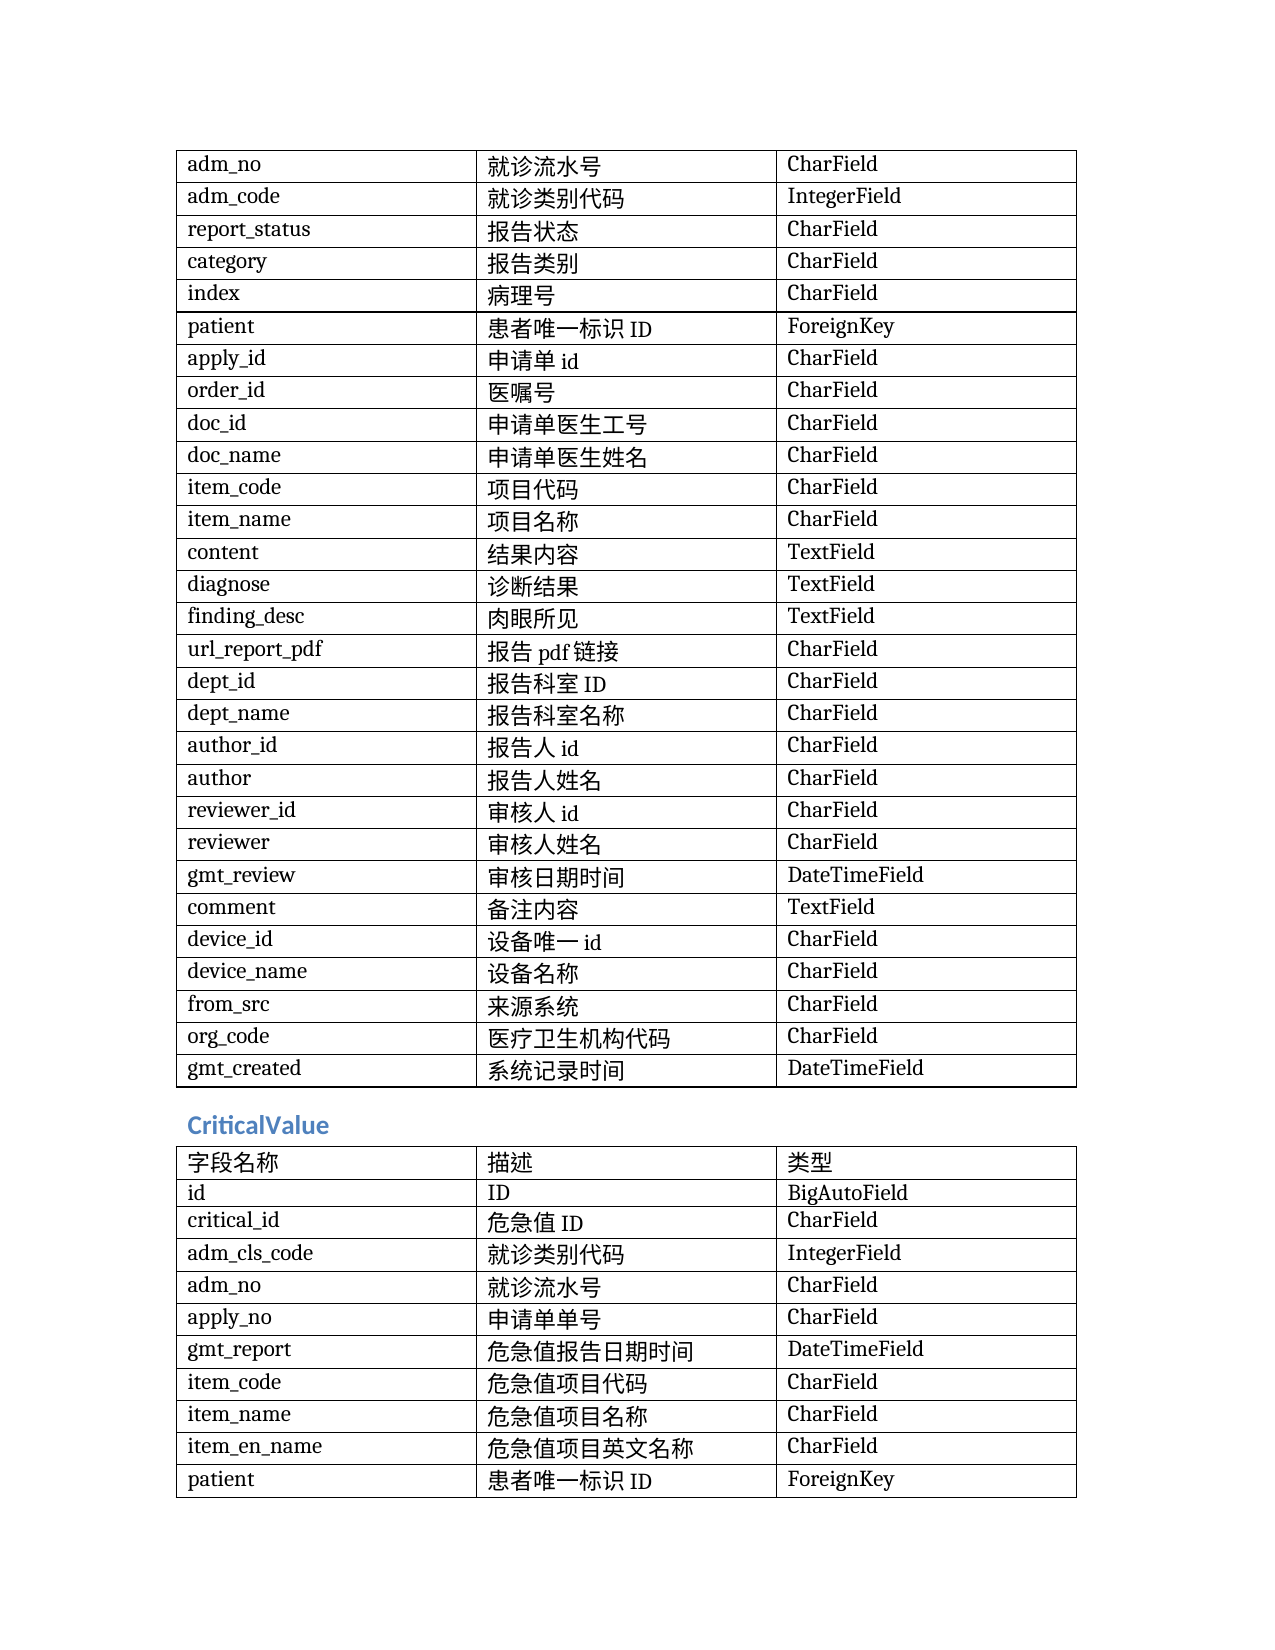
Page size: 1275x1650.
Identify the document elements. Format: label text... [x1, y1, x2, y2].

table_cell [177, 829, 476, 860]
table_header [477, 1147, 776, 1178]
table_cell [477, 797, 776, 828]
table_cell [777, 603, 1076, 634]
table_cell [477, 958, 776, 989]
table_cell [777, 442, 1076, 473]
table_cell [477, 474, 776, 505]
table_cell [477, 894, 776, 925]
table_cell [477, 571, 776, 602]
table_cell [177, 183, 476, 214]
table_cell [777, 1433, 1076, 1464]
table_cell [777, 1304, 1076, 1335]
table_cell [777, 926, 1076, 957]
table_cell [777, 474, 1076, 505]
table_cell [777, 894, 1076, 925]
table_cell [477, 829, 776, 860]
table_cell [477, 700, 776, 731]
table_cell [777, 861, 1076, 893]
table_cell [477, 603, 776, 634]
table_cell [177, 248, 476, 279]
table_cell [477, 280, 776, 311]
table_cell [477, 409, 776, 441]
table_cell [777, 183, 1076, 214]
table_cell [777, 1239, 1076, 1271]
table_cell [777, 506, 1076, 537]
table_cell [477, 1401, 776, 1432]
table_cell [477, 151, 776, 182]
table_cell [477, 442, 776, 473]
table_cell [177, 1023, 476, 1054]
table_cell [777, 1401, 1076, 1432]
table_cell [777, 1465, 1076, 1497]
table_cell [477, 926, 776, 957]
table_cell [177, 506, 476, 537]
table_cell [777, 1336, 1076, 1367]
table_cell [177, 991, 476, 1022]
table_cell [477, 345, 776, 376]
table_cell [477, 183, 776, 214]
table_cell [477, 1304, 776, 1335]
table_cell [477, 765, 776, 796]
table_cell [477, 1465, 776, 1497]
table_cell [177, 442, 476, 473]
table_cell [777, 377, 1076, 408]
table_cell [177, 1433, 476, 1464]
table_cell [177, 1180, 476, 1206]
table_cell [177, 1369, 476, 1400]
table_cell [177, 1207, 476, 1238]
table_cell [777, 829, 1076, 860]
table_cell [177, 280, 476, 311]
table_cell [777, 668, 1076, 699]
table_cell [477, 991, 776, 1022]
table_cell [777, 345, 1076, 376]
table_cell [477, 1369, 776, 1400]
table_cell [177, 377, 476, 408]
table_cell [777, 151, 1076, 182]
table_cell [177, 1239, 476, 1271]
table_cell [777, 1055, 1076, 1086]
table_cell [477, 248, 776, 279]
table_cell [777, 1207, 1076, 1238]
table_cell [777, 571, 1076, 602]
subtitle CriticalValue [187, 1108, 1087, 1141]
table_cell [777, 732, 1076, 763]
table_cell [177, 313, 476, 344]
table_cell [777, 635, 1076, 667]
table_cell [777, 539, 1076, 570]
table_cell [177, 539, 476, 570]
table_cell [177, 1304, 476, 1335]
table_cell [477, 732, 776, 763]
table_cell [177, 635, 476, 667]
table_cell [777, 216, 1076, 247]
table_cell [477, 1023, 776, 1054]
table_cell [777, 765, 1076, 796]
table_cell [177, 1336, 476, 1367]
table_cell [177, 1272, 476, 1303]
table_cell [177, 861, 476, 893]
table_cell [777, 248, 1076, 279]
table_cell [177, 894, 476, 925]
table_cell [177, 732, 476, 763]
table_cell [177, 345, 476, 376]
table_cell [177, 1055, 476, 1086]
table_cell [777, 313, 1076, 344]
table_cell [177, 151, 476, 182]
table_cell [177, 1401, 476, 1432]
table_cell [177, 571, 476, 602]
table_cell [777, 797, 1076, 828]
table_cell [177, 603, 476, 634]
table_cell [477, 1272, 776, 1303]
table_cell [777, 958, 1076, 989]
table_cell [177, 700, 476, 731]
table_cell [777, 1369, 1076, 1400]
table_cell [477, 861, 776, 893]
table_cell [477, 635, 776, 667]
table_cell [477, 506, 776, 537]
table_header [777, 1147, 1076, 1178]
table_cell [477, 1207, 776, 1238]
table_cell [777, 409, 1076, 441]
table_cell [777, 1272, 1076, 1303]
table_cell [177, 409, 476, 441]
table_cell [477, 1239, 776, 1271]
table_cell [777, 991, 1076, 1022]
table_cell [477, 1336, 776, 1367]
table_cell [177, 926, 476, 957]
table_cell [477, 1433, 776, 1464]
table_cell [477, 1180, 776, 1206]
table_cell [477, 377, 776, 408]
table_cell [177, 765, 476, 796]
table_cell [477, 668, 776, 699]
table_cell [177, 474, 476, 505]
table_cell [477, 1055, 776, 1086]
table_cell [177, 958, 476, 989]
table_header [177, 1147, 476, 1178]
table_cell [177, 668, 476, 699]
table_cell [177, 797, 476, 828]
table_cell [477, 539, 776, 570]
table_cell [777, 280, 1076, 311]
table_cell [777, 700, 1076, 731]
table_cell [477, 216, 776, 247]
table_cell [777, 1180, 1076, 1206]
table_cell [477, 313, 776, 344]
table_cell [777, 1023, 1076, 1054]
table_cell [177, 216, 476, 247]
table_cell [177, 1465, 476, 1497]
